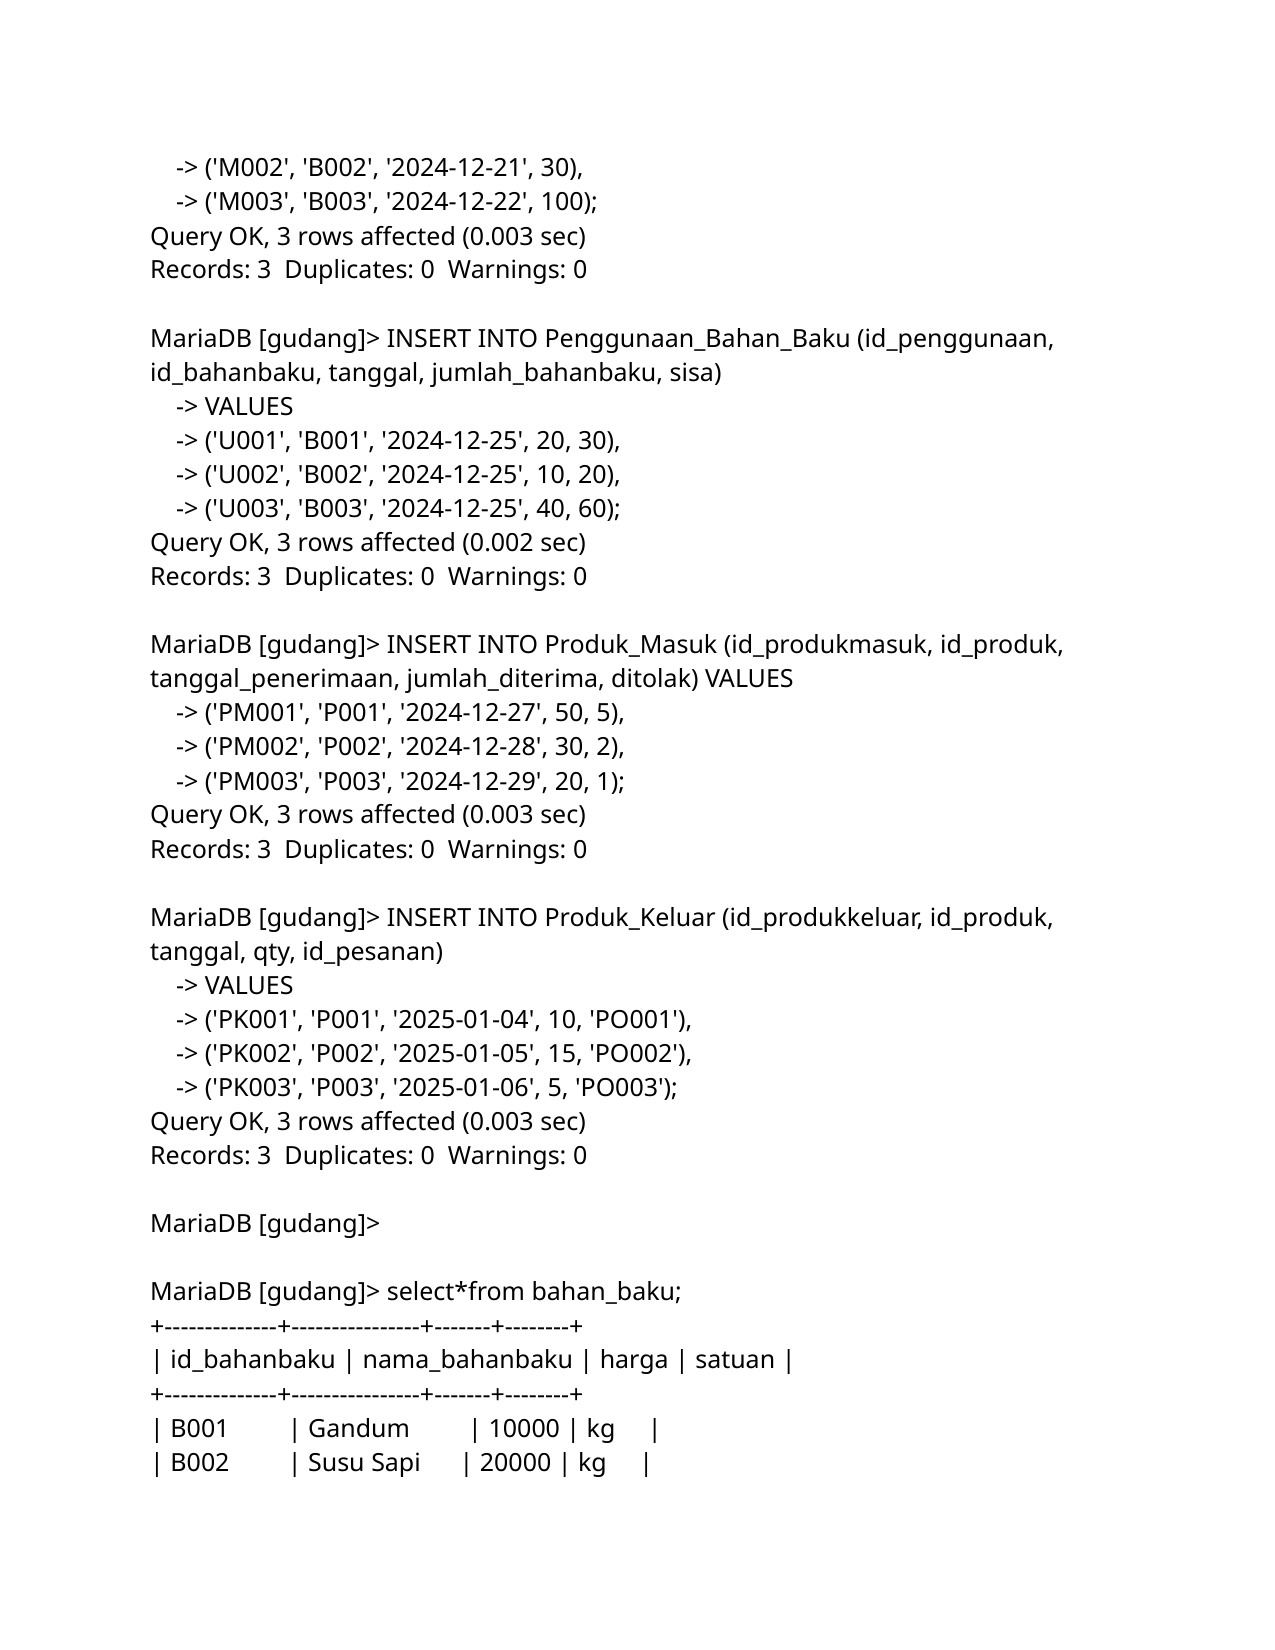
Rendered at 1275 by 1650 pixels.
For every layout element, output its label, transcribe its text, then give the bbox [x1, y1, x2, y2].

text -> ('M002', 'B002', '2024-12-21', 30), [150, 150, 1125, 184]
text -> ('PM002', 'P002', '2024-12-28', 30, 2), [150, 729, 1125, 763]
text -> ('U002', 'B002', '2024-12-25', 10, 20), [150, 457, 1125, 491]
text | B001 | Gandum | 10000 | kg | [150, 1410, 1125, 1444]
text +--------------+----------------+-------+--------+ [150, 1308, 1125, 1342]
text Query OK, 3 rows affected (0.003 sec) [150, 1104, 1125, 1138]
text Records: 3 Duplicates: 0 Warnings: 0 [150, 831, 1125, 865]
text Records: 3 Duplicates: 0 Warnings: 0 [150, 1138, 1125, 1172]
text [150, 1376, 1125, 1410]
text Query OK, 3 rows affected (0.003 sec) [150, 797, 1125, 831]
text -> ('PK003', 'P003', '2025-01-06', 5, 'PO003'); [150, 1070, 1125, 1104]
text Records: 3 Duplicates: 0 Warnings: 0 [150, 559, 1125, 593]
text MariaDB [gudang]> INSERT INTO Penggunaan_Bahan_Baku (id_penggunaan, id_bahanbaku, tanggal, jumlah_bahanbaku, sisa) [150, 320, 1125, 388]
text -> ('PM003', 'P003', '2024-12-29', 20, 1); [150, 763, 1125, 797]
text -> ('U003', 'B003', '2024-12-25', 40, 60); [150, 491, 1125, 525]
text -> VALUES [150, 967, 1125, 1002]
text MariaDB [gudang]> select*from bahan_baku; [150, 1274, 1125, 1308]
text -> ('M003', 'B003', '2024-12-22', 100); [150, 184, 1125, 218]
text | id_bahanbaku | nama_bahanbaku | harga | satuan | [150, 1342, 1125, 1376]
text -> ('PK001', 'P001', '2025-01-04', 10, 'PO001'), [150, 1002, 1125, 1036]
text Query OK, 3 rows affected (0.002 sec) [150, 525, 1125, 559]
text MariaDB [gudang]> INSERT INTO Produk_Keluar (id_produkkeluar, id_produk, tanggal, qty, id_pesanan) [150, 899, 1125, 967]
text -> VALUES [150, 388, 1125, 422]
text MariaDB [gudang]> [150, 1206, 1125, 1240]
text -> ('PK002', 'P002', '2025-01-05', 15, 'PO002'), [150, 1036, 1125, 1070]
text -> ('PM001', 'P001', '2024-12-27', 50, 5), [150, 695, 1125, 729]
text Records: 3 Duplicates: 0 Warnings: 0 [150, 252, 1125, 286]
text Query OK, 3 rows affected (0.003 sec) [150, 218, 1125, 252]
text | B002 | Susu Sapi | 20000 | kg | [150, 1444, 1125, 1478]
text MariaDB [gudang]> INSERT INTO Produk_Masuk (id_produkmasuk, id_produk, tanggal_penerimaan, jumlah_diterima, ditolak) VALUES [150, 627, 1125, 695]
text -> ('U001', 'B001', '2024-12-25', 20, 30), [150, 422, 1125, 457]
